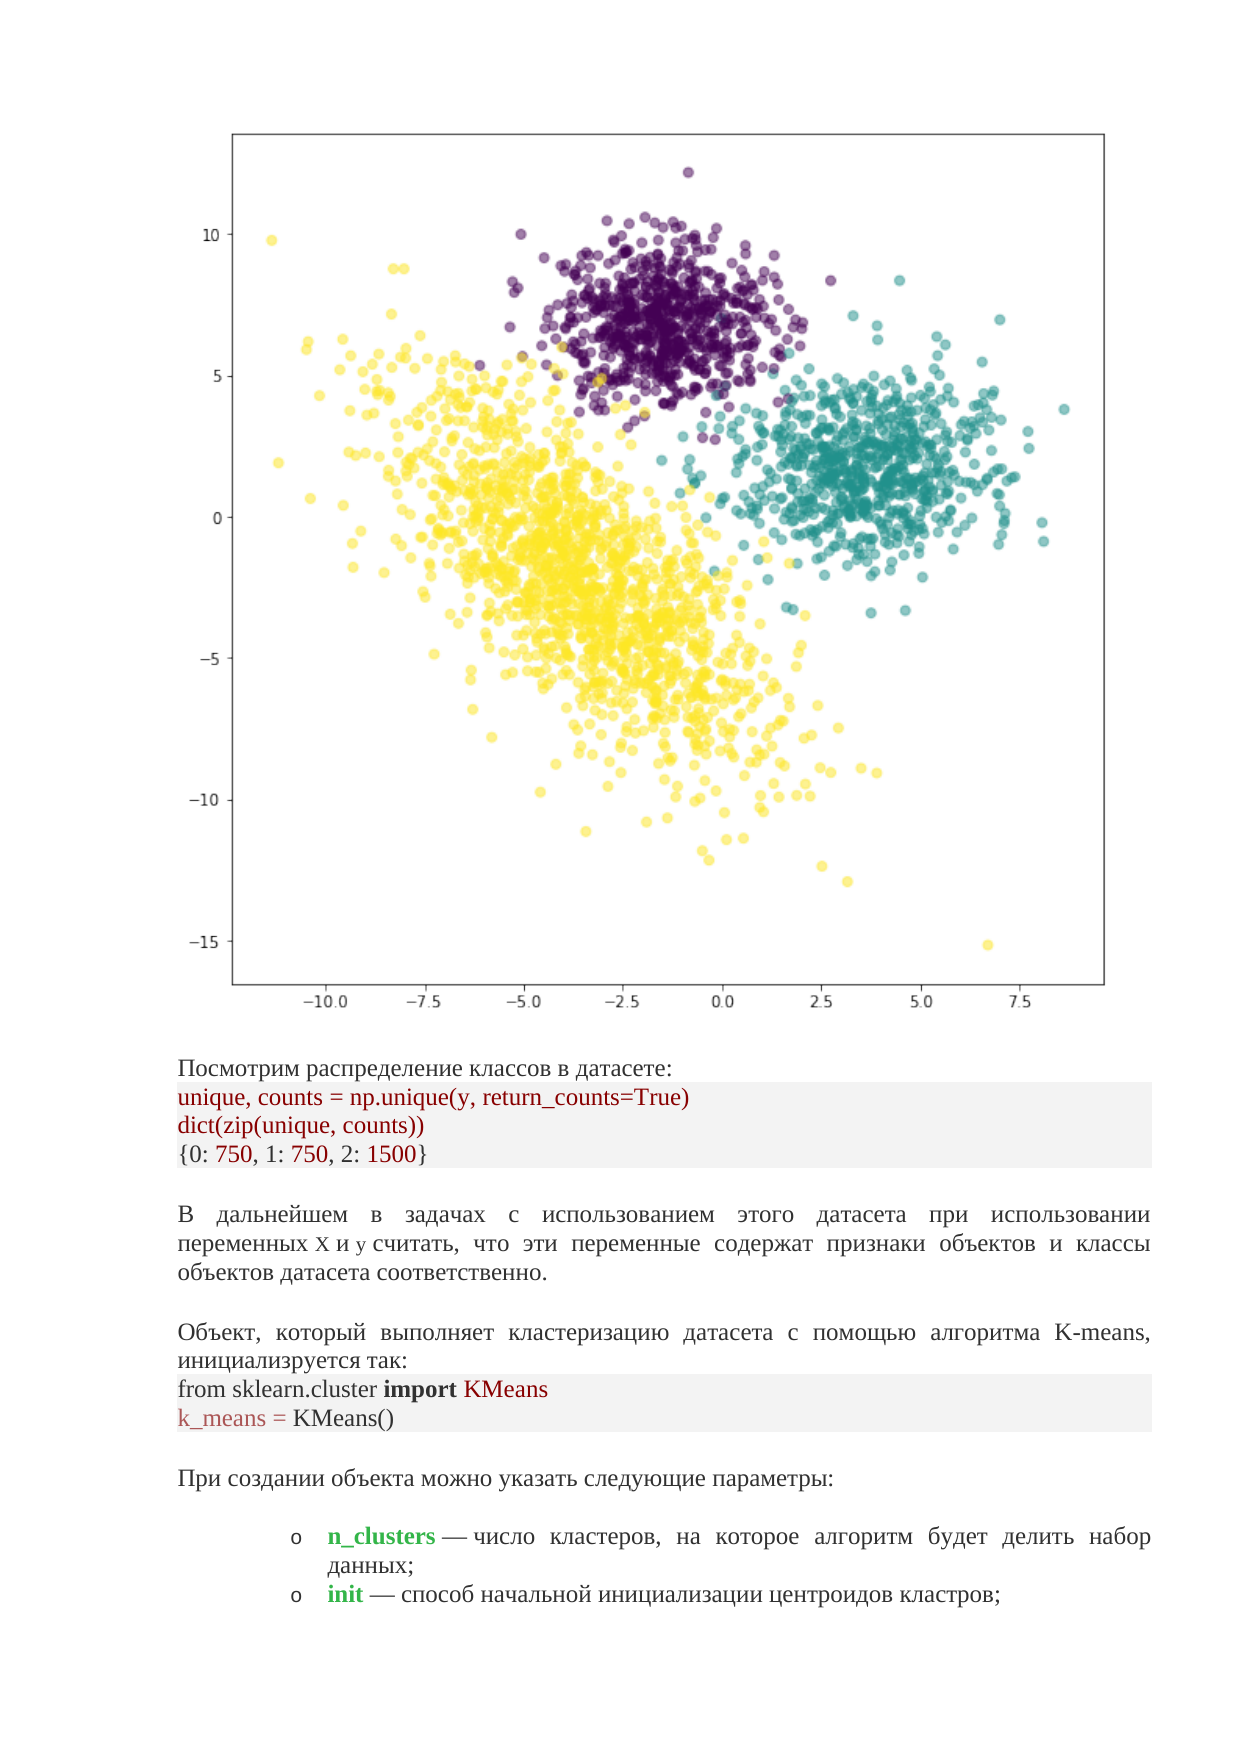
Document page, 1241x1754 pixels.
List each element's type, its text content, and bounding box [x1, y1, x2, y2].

text k_means = KMeans() [177, 1403, 1152, 1432]
list n_clusters — число кластеров, на которое алгоритм будет делить набор данных; [290, 1521, 1152, 1579]
text from sklearn.cluster import KMeans [177, 1374, 1152, 1403]
text Объект, который выполняет кластеризацию датасета с помощью алгоритма K-means, инициализруется так: [177, 1317, 1152, 1374]
text При создании объекта можно указать следующие параметры: [177, 1463, 1152, 1492]
text dict(zip(unique, counts)) [177, 1111, 1152, 1139]
text {0: 750, 1: 750, 2: 1500} [177, 1139, 1152, 1168]
picture [177, 118, 1121, 1022]
text Посмотрим распределение классов в датасете: [177, 1053, 1152, 1082]
list init — способ начальной инициализации центроидов кластров; [290, 1579, 1152, 1609]
text В дальнейшем в задачах с использованием этого датасета при использовании переменных X и y считать, что эти переменные содержат признаки объектов и классы объектов датасета соответственно. [177, 1199, 1152, 1286]
text unique, counts = np.unique(y, return_counts=True) [177, 1082, 1152, 1111]
